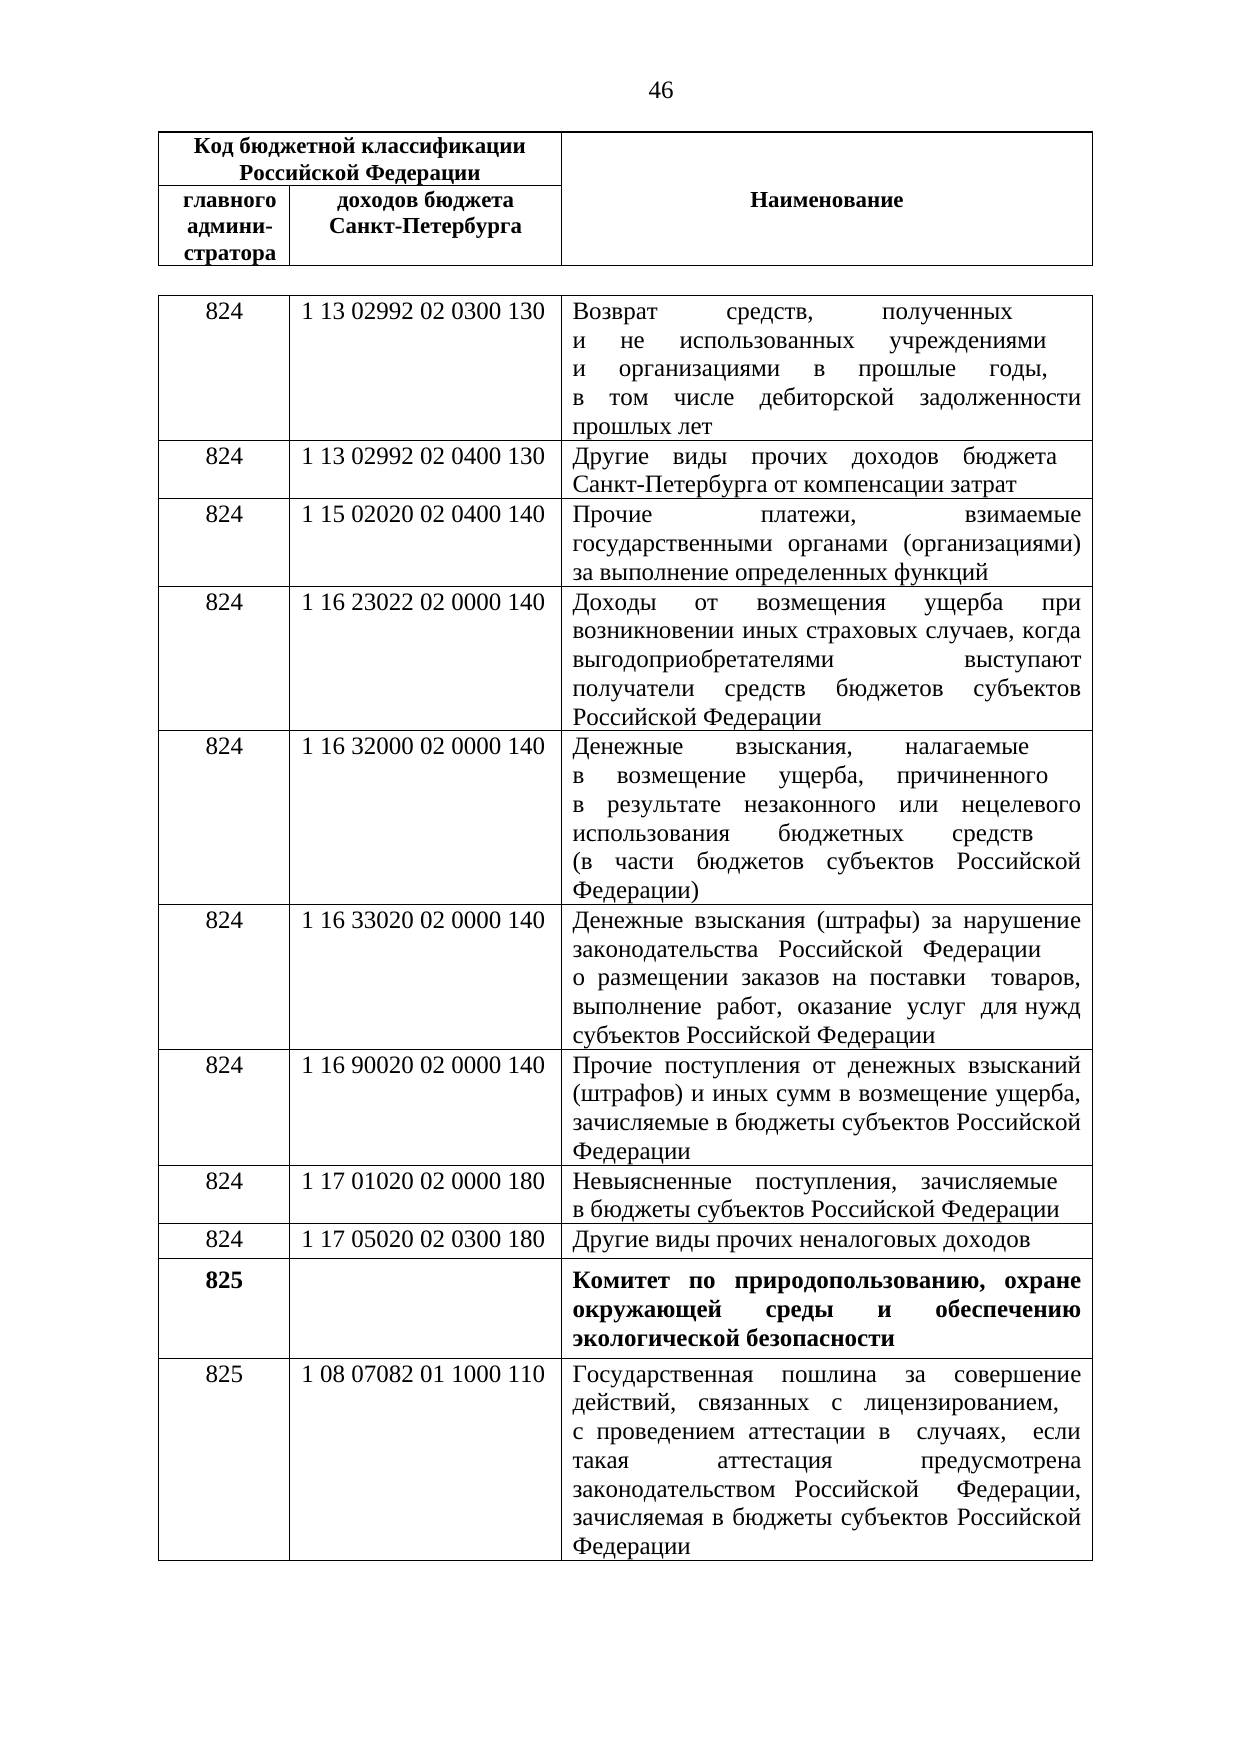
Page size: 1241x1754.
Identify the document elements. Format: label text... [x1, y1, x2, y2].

table_cell Денежные взыскания (штрафы) за нарушение законодательства Российской Федерации о размещении заказов на поставки товаров, выполнение работ, оказание услуг для нужд субъектов Российской Федерации [562, 905, 1092, 1049]
table_cell Прочие поступления от денежных взысканий (штрафов) и иных сумм в возмещение ущерба, зачисляемые в бюджеты субъектов Российской Федерации [562, 1050, 1092, 1165]
table_cell Государственная пошлина за совершение действий, связанных с лицензированием, с проведением аттестации в случаях, если такая аттестация предусмотрена законодательством Российской Федерации, зачисляемая в бюджеты субъектов Российской Федерации [562, 1359, 1092, 1560]
table_cell 824 [159, 1050, 289, 1165]
table_cell 1 16 23022 02 0000 140 [290, 587, 561, 730]
table_cell 824 [159, 441, 289, 498]
table_cell 1 16 32000 02 0000 140 [290, 731, 561, 904]
table_cell 824 [159, 1166, 289, 1223]
table_cell 1 16 90020 02 0000 140 [290, 1050, 561, 1165]
table_cell 825 [159, 1259, 289, 1358]
table_cell 824 [159, 296, 289, 440]
table_cell 1 13 02992 02 0300 130 [290, 296, 561, 440]
table_cell 1 15 02020 02 0400 140 [290, 499, 561, 586]
table_cell Денежные взыскания, налагаемые в возмещение ущерба, причиненного в результате незаконного или нецелевого использования бюджетных средств (в части бюджетов субъектов Российской Федерации) [562, 731, 1092, 904]
table_cell 1 16 33020 02 0000 140 [290, 905, 561, 1049]
table_cell 824 [159, 587, 289, 730]
table_cell Другие виды прочих неналоговых доходов [562, 1224, 1092, 1258]
table_cell 1 08 07082 01 1000 110 [290, 1359, 561, 1560]
table_cell [290, 1259, 561, 1358]
table_cell Невыясненные поступления, зачисляемые в бюджеты субъектов Российской Федерации [562, 1166, 1092, 1223]
table_cell 1 13 02992 02 0400 130 [290, 441, 561, 498]
table_cell 824 [159, 905, 289, 1049]
table_cell 824 [159, 731, 289, 904]
table_cell Комитет по природопользованию, охране окружающей среды и обеспечению экологической безопасности [562, 1259, 1092, 1358]
table_cell Другие виды прочих доходов бюджета Санкт-Петербурга от компенсации затрат [562, 441, 1092, 498]
table_cell Доходы от возмещения ущерба при возникновении иных страховых случаев, когда выгодоприобретателями выступают получатели средств бюджетов субъектов Российской Федерации [562, 587, 1092, 730]
table_cell Прочие платежи, взимаемые государственными органами (организациями) за выполнение определенных функций [562, 499, 1092, 586]
table_cell 1 17 05020 02 0300 180 [290, 1224, 561, 1258]
table_cell 825 [159, 1359, 289, 1560]
table_cell 1 17 01020 02 0000 180 [290, 1166, 561, 1223]
table_cell 824 [159, 499, 289, 586]
table_cell 824 [159, 1224, 289, 1258]
table_cell Возврат средств, полученных и не использованных учреждениями и организациями в прошлые годы, в том числе дебиторской задолженности прошлых лет [562, 296, 1092, 440]
